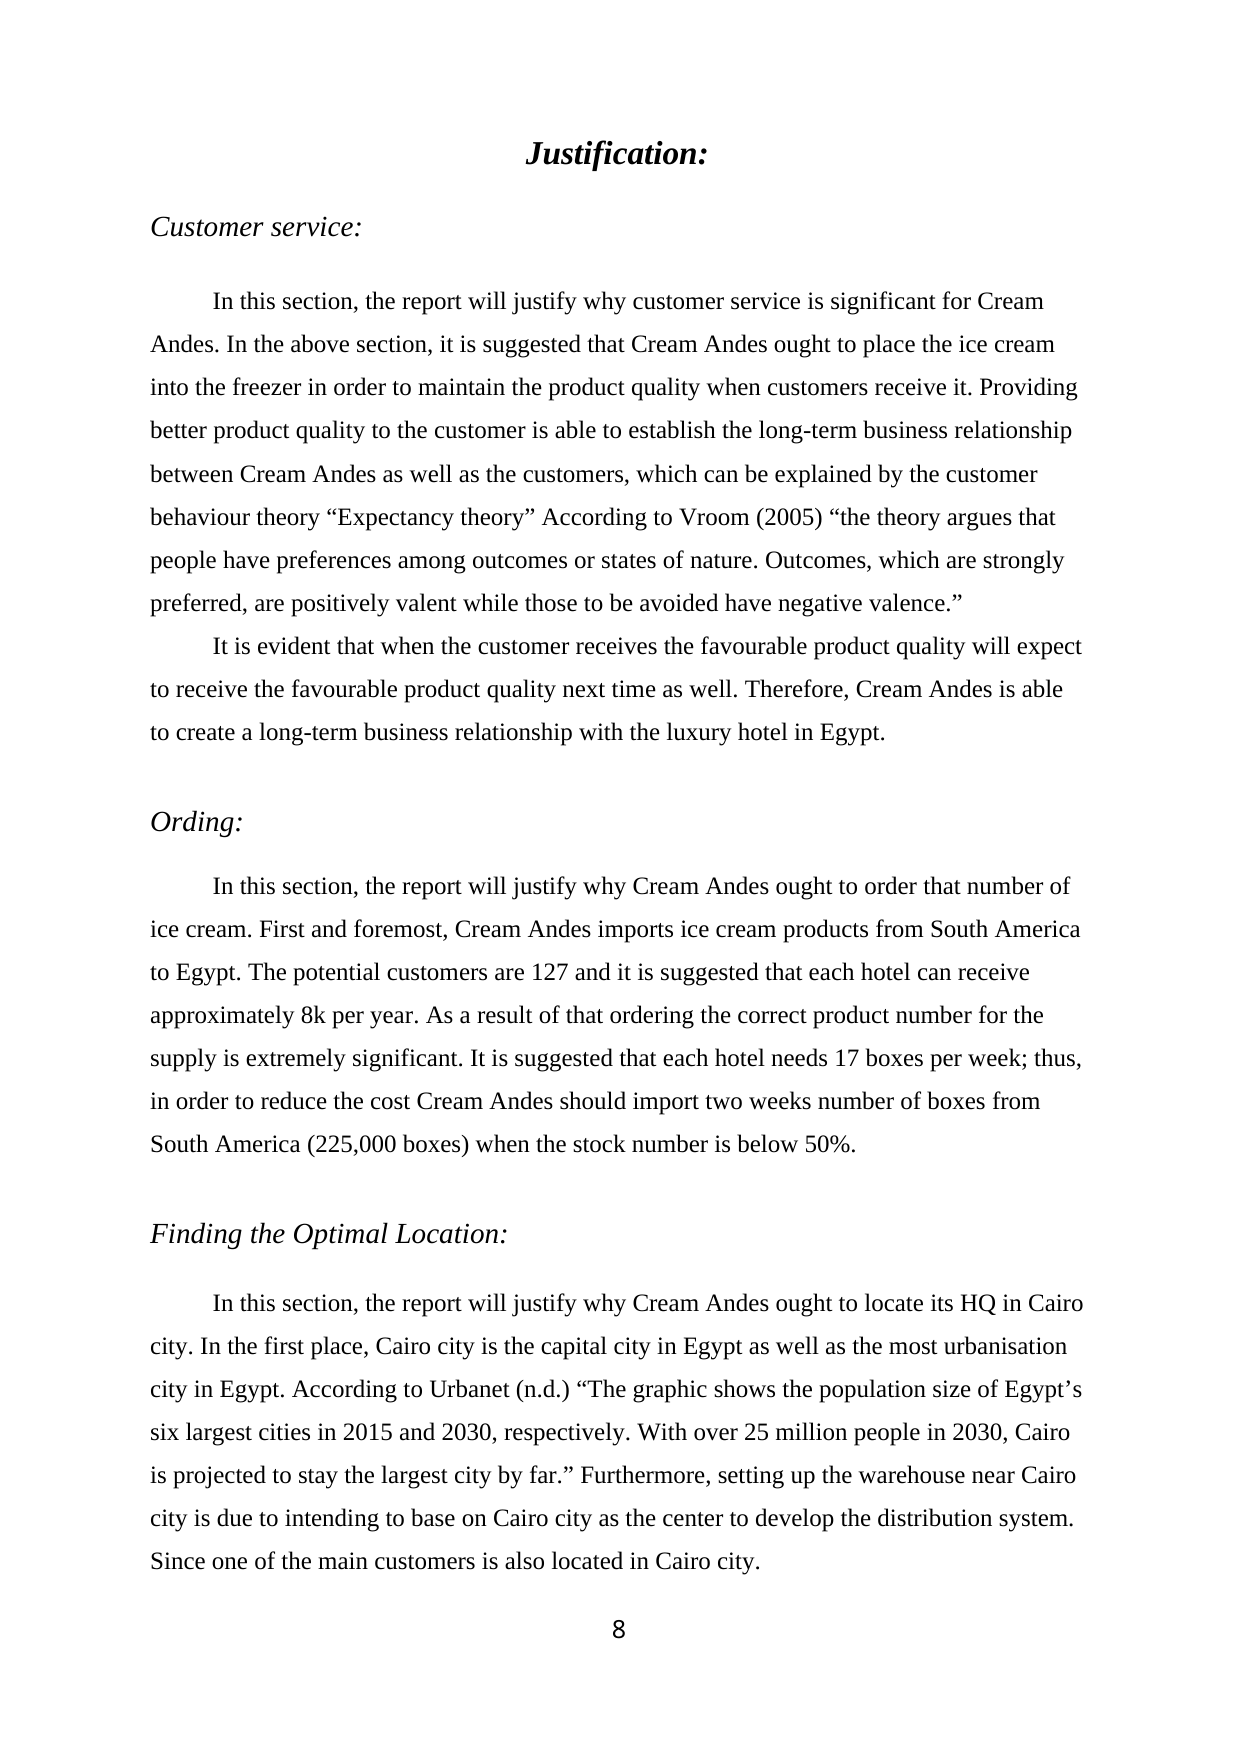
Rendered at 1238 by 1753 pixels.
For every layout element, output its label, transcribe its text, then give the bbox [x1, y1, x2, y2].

text Ording: [150, 804, 1087, 837]
text In this section, the report will justify why customer service is significant for Cream Andes. In the above section, it is suggested that Cream Andes ought to place the ice cream into the freezer in order to maintain the product quality when customers receive it. Providing better product quality to the customer is able to establish the long-term business relationship between Cream Andes as well as the customers, which can be explained by the customer behaviour theory “Expectancy theory” According to Vroom (2005) “the theory argues that people have preferences among outcomes or states of nature. Outcomes, which are strongly preferred, are positively valent while those to be avoided have negative valence.” [150, 286, 1087, 617]
text Justification: [150, 133, 1087, 171]
text Customer service: [150, 209, 1087, 243]
text It is evident that when the customer receives the favourable product quality will expect to receive the favourable product quality next time as well. Therefore, Cream Andes is able to create a long-term business relationship with the luxury hotel in Egypt. [150, 631, 1087, 746]
text Finding the Optimal Location: [150, 1216, 1087, 1249]
text In this section, the report will justify why Cream Andes ought to order that number of ice cream. First and foremost, Cream Andes imports ice cream products from South America to Egypt. The potential customers are 127 and it is suggested that each hotel can receive approximately 8k per year. As a result of that ordering the correct product number for the supply is extremely significant. It is suggested that each hotel needs 17 boxes per week; thus, in order to reduce the cost Cream Andes should import two weeks number of boxes from South America (225,000 boxes) when the stock number is below 50%. [150, 871, 1087, 1158]
text In this section, the report will justify why Cream Andes ought to locate its HQ in Cairo city. In the first place, Cairo city is the capital city in Egypt as well as the most urbanisation city in Egypt. According to Urbanet (n.d.) “The graphic shows the population size of Egypt’s six largest cities in 2015 and 2030, respectively. With over 25 million people in 2030, Cairo is projected to stay the largest city by far.” Furthermore, setting up the warehouse near Cairo city is due to intending to base on Cairo city as the center to develop the distribution system. Since one of the main customers is also located in Cairo city. [150, 1288, 1087, 1575]
